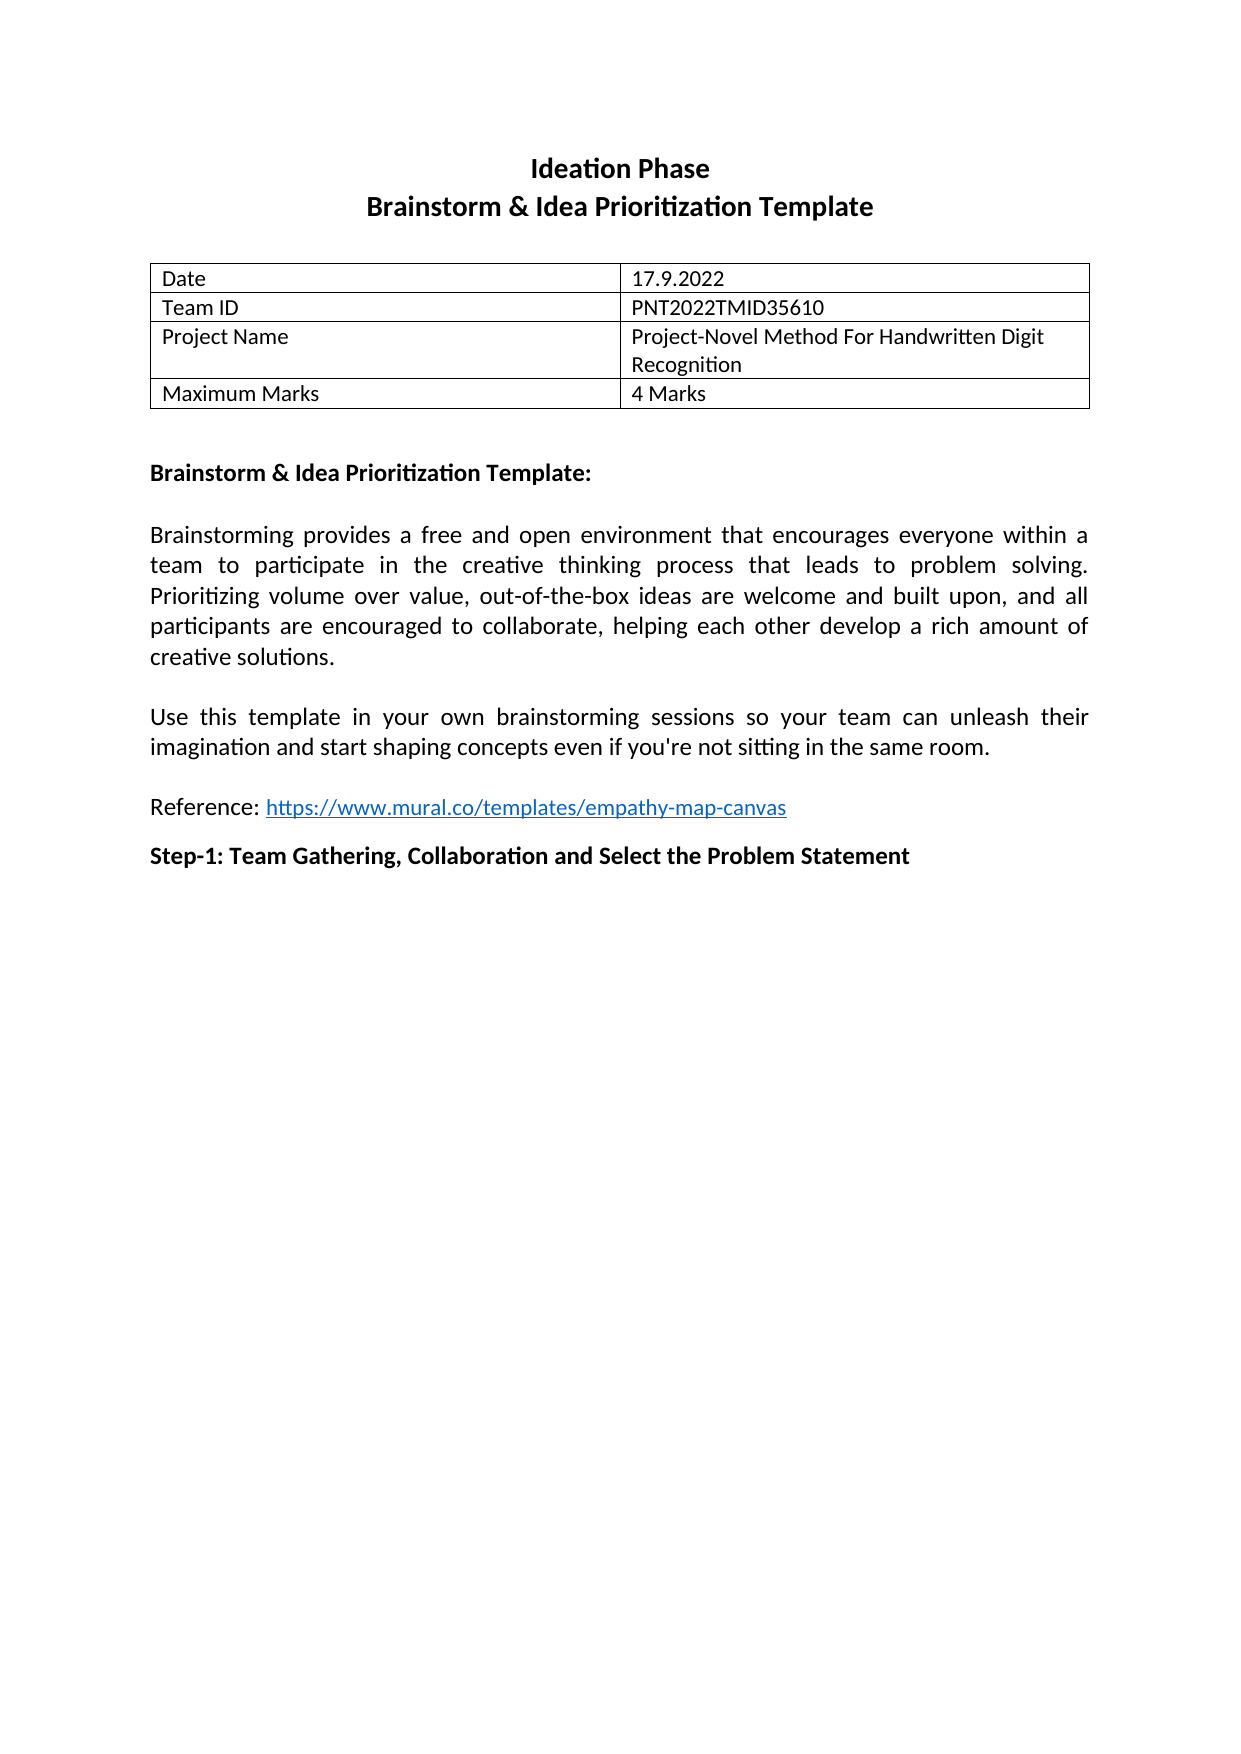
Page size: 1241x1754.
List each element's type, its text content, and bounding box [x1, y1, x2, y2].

table_cell PNT2022TMID35610 [621, 293, 1089, 321]
table_cell Project-Novel Method For Handwritten Digit Recognition [621, 322, 1089, 378]
text Brainstorm & Idea Prioritization Template: [150, 457, 1090, 488]
table_cell Project Name [151, 322, 620, 378]
text Brainstorming provides a free and open environment that encourages everyone within a team to participate in the creative thinking process that leads to problem solving. Prioritizing volume over value, out-of-the-box ideas are welcome and built upon, and all participants are encouraged to collaborate, helping each other develop a rich amount of creative solutions. [150, 519, 1090, 671]
text Reference: https://www.mural.co/templates/empathy-map-canvas [150, 791, 1090, 821]
text Step-1: Team Gathering, Collaboration and Select the Problem Statement [150, 840, 1090, 870]
table_cell 4 Marks [621, 379, 1089, 407]
text Use this template in your own brainstorming sessions so your team can unleash their imagination and start shaping concepts even if you're not sitting in the same room. [150, 701, 1090, 762]
text Brainstorm & Idea Prioritization Template [150, 188, 1090, 223]
table_cell Maximum Marks [151, 379, 620, 407]
table_cell Team ID [151, 293, 620, 321]
text Ideation Phase [150, 150, 1090, 186]
table_header 17.9.2022 [621, 264, 1089, 292]
table_header Date [151, 264, 620, 292]
